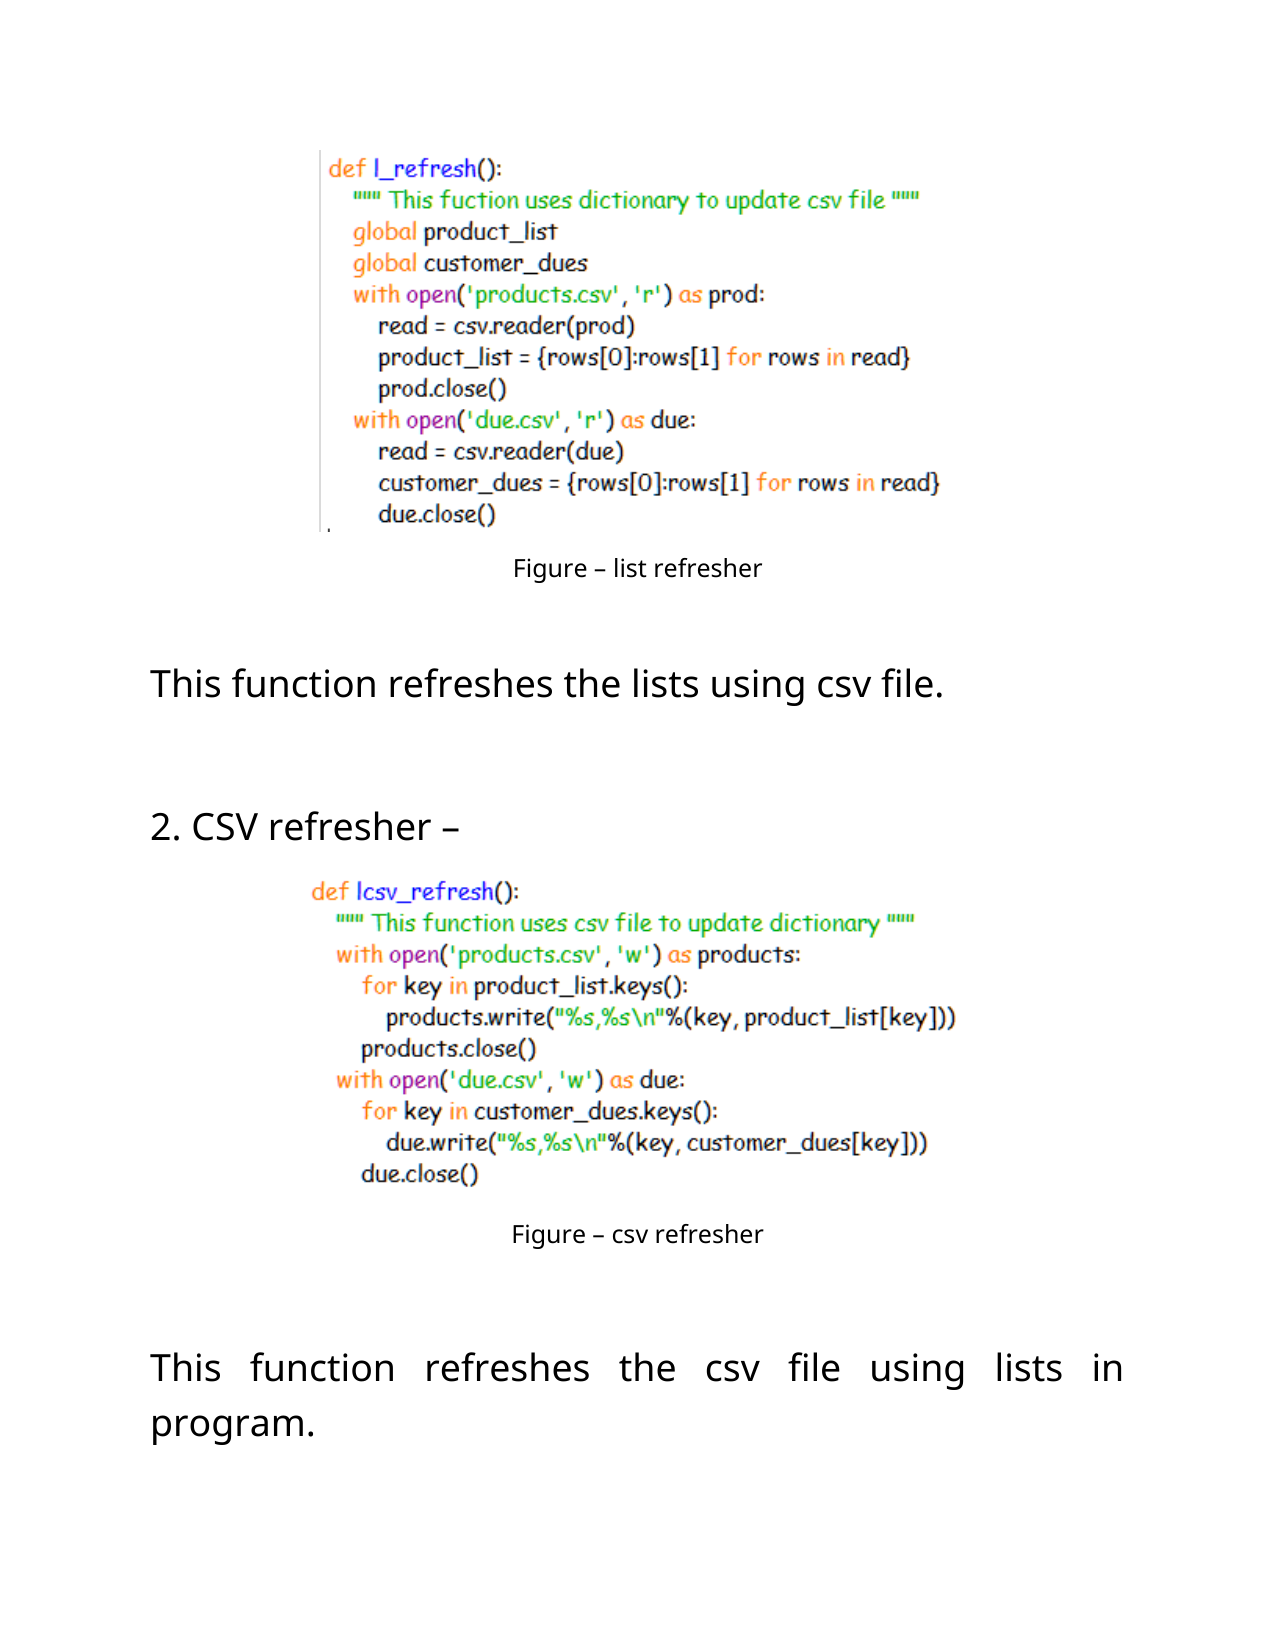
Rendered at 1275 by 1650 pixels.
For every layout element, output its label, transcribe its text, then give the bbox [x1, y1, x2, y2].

text Figure – list refresher [150, 550, 1125, 584]
text Figure – csv refresher [150, 1216, 1125, 1250]
text This function refreshes the lists using csv file. [150, 657, 1125, 708]
picture [319, 150, 956, 532]
picture [305, 872, 970, 1198]
text 2. CSV refresher – [150, 801, 1125, 852]
text This function refreshes the csv file using lists in program. [150, 1341, 1125, 1448]
